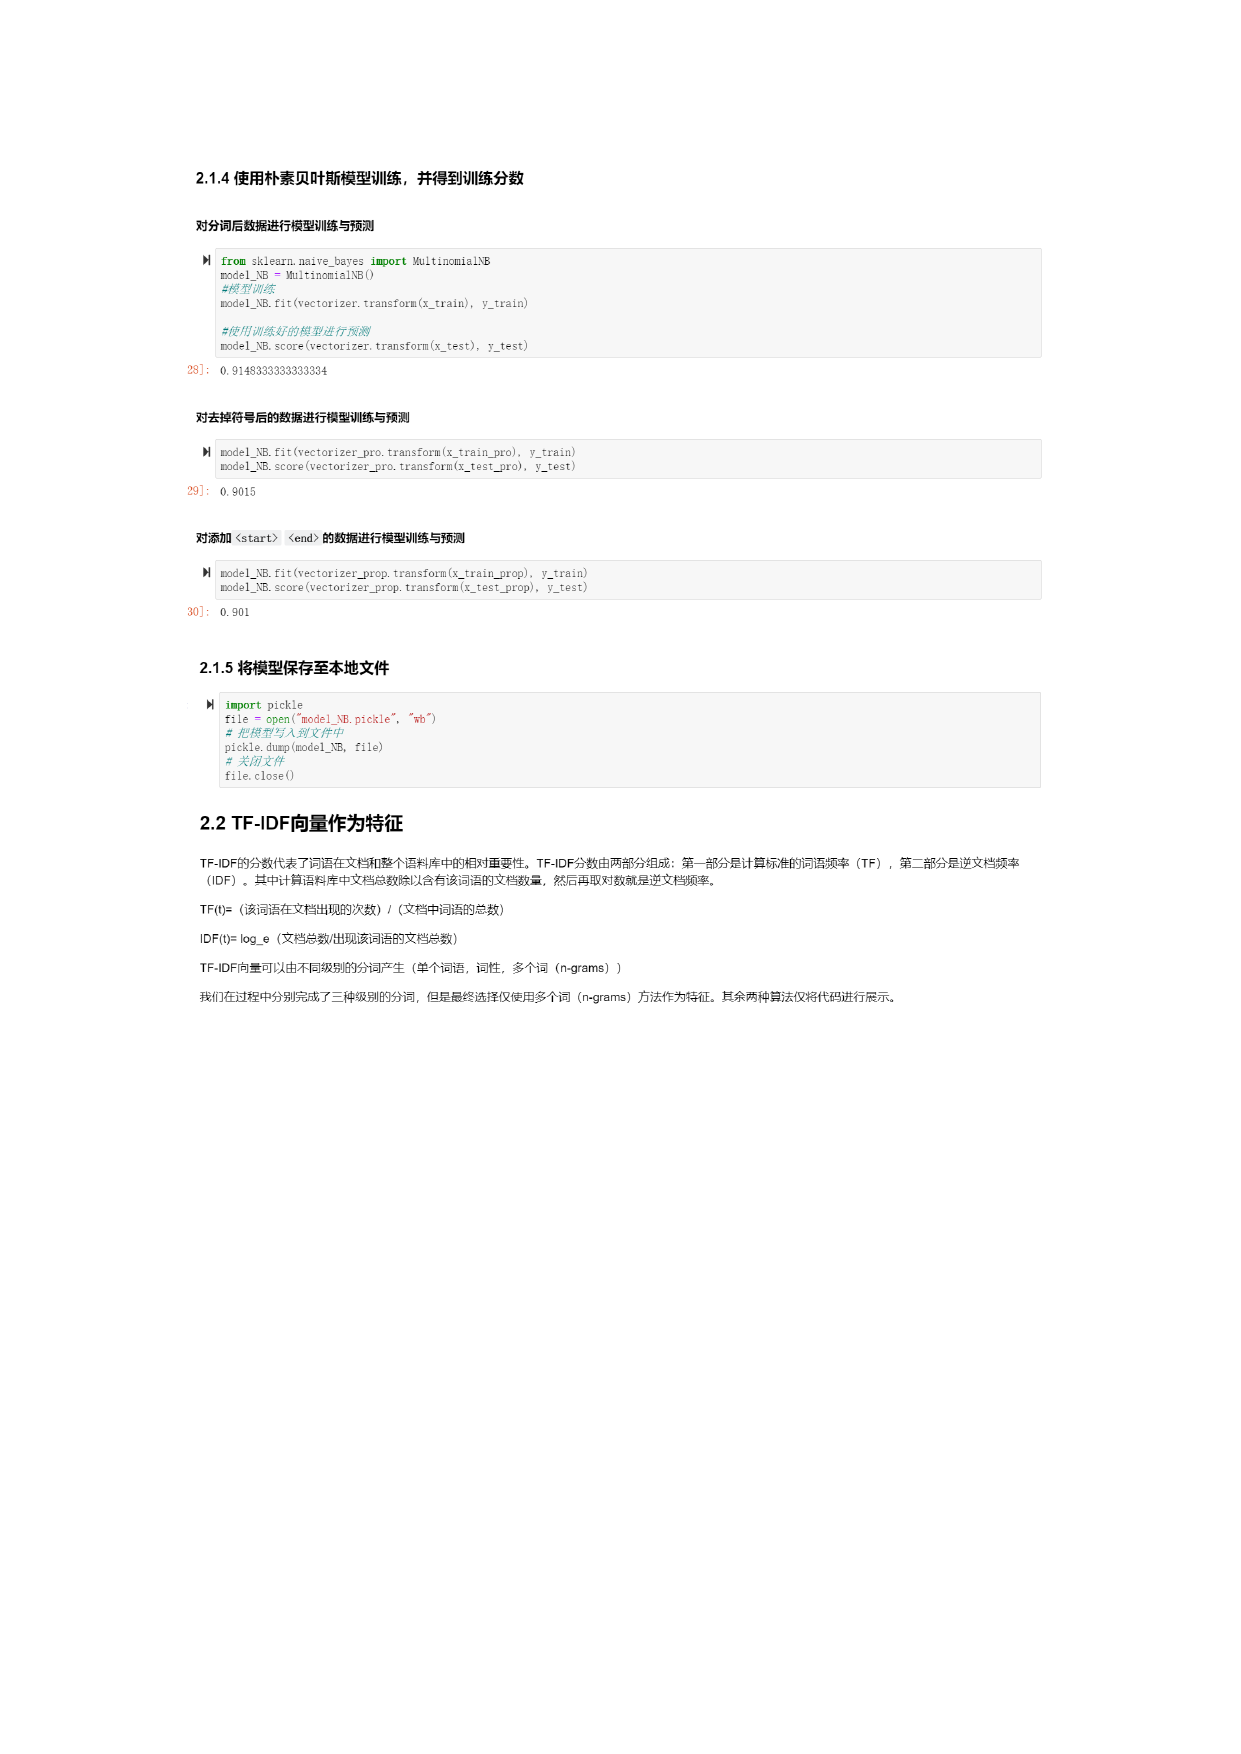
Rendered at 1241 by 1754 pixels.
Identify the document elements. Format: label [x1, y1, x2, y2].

picture [187, 162, 1052, 622]
picture [187, 812, 1053, 1010]
picture [187, 649, 1053, 799]
